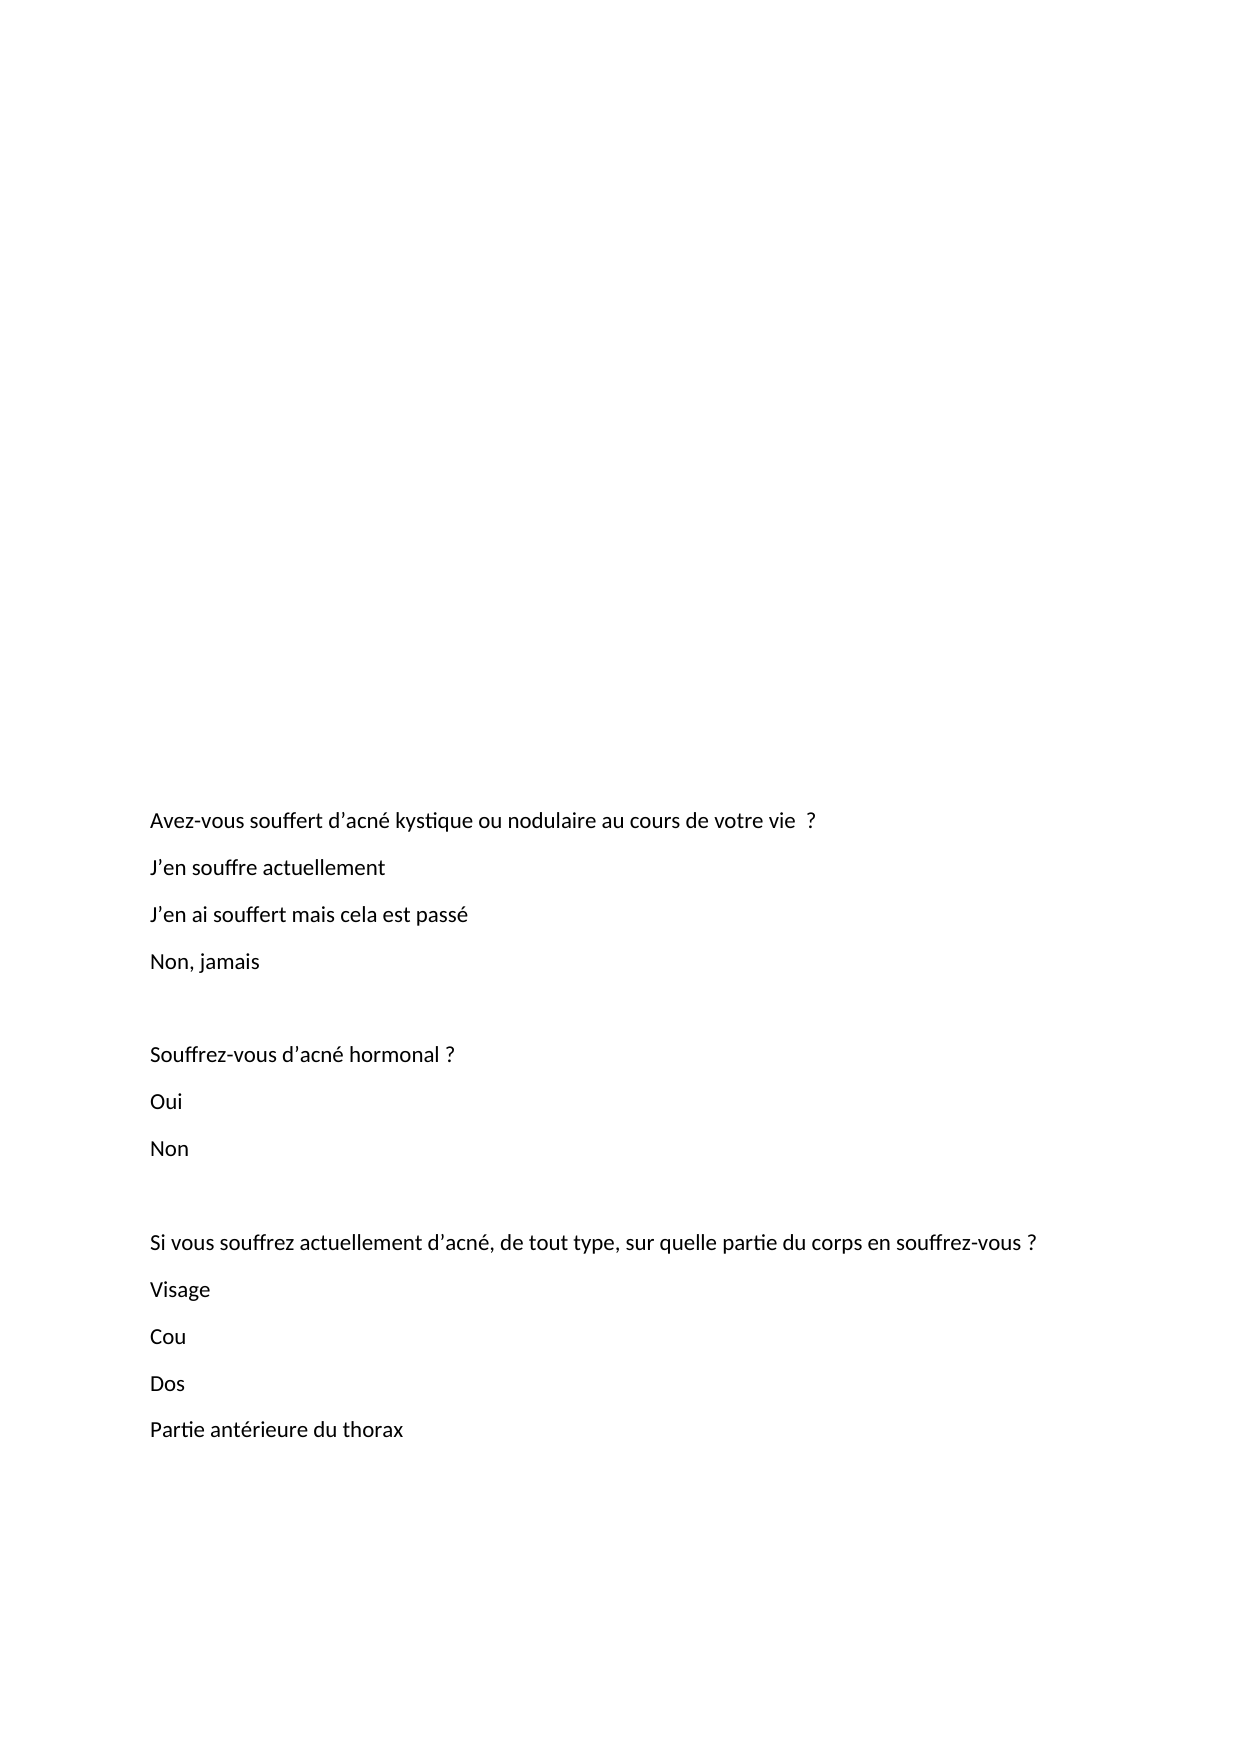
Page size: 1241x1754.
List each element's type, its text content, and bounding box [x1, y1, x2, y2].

text Si vous souffrez actuellement d’acné, de tout type, sur quelle partie du corps en souffrez-vous ? [150, 1228, 1090, 1256]
text Cou [150, 1322, 1090, 1350]
text Dos [150, 1369, 1090, 1397]
text J’en ai souffert mais cela est passé [150, 900, 1090, 928]
text Non, jamais [150, 947, 1090, 975]
text Oui [150, 1087, 1090, 1116]
text J’en souffre actuellement [150, 853, 1090, 881]
text Partie antérieure du thorax [150, 1416, 1090, 1444]
text Visage [150, 1275, 1090, 1303]
text Non [150, 1134, 1090, 1162]
text Souffrez-vous d’acné hormonal ? [150, 1041, 1090, 1069]
text Avez-vous souffert d’acné kystique ou nodulaire au cours de votre vie ? [150, 806, 1090, 834]
